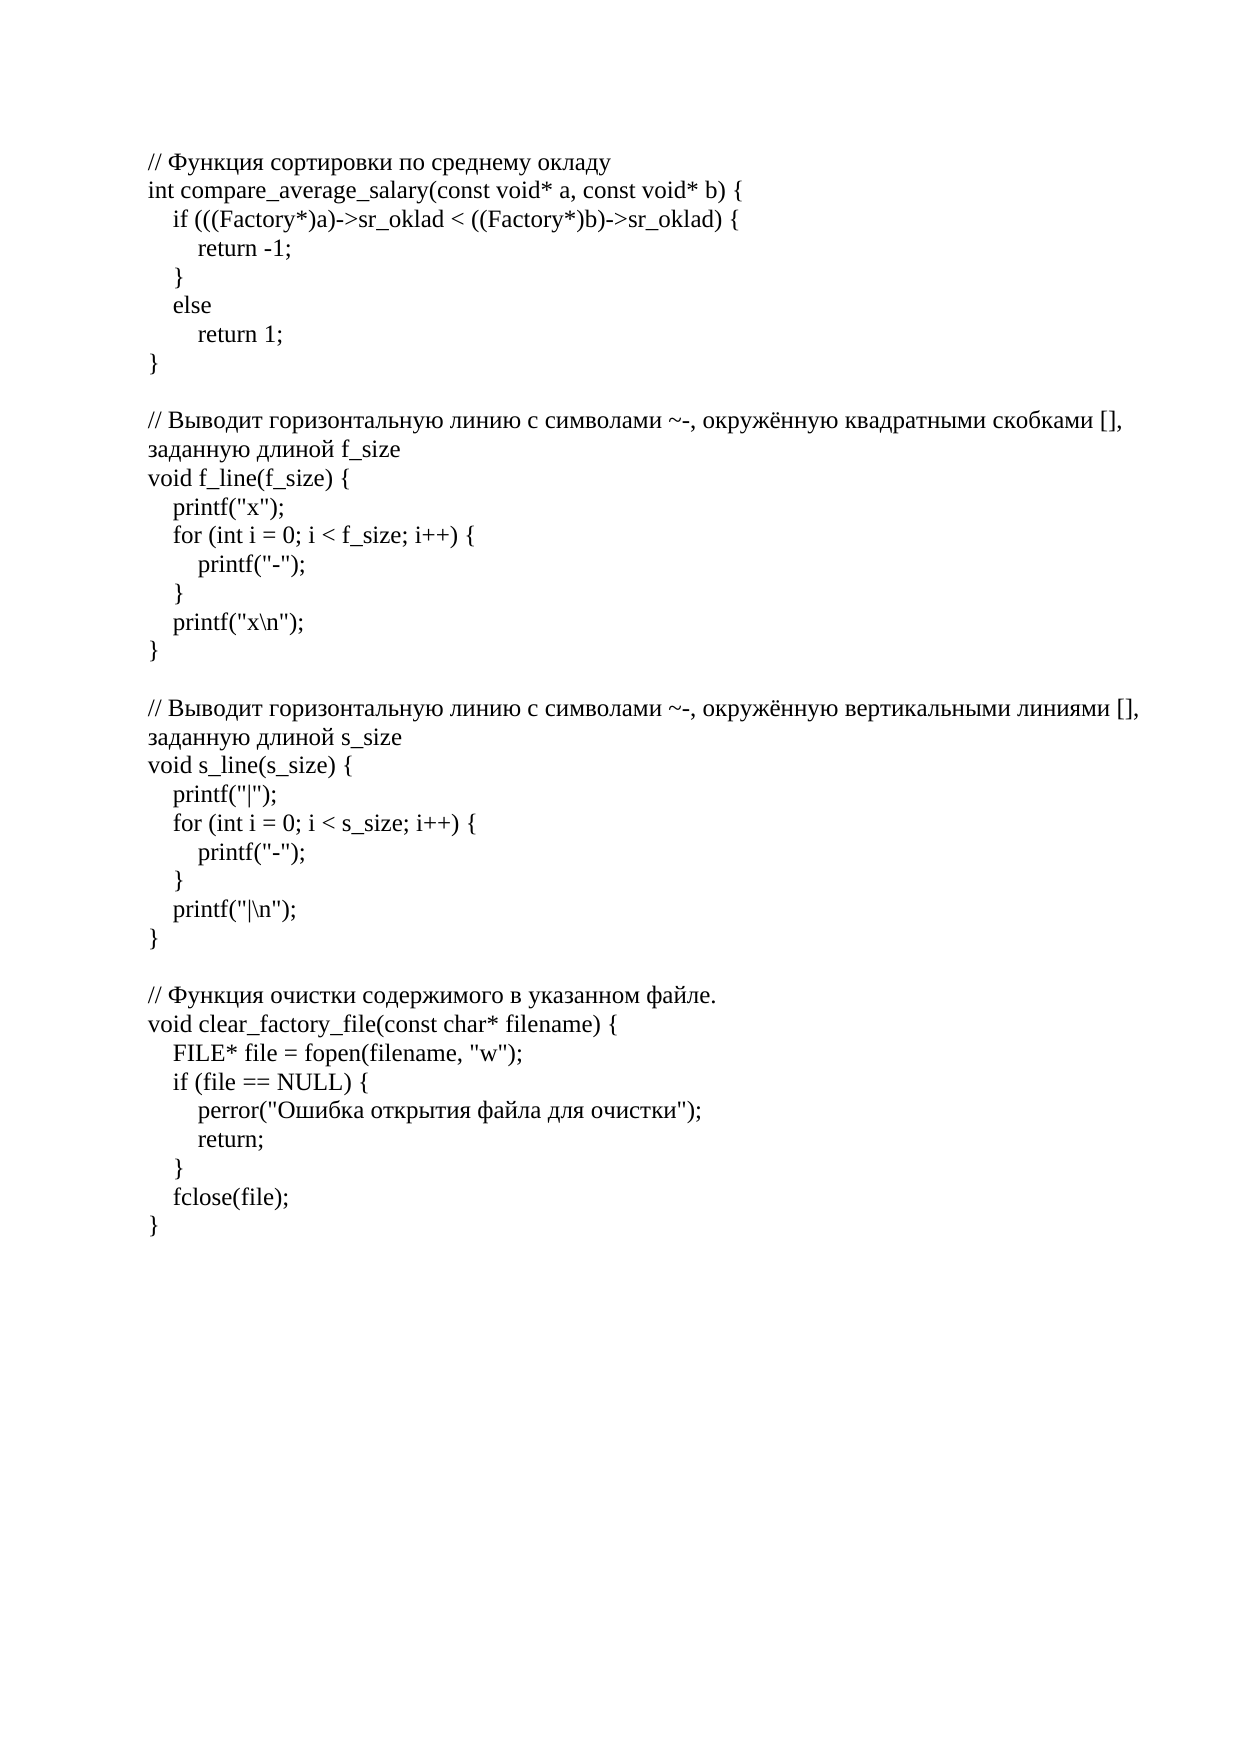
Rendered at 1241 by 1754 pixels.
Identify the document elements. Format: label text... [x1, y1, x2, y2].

text for (int i = 0; i < f_size; i++) { [148, 521, 1152, 549]
text } [148, 1153, 1152, 1182]
text void f_line(f_size) { [148, 463, 1152, 492]
text if (((Factory*)a)->sr_oklad < ((Factory*)b)->sr_oklad) { [148, 204, 1152, 233]
text // Функция очистки содержимого в указанном файле. [148, 981, 1152, 1009]
text // Функция сортировки по среднему окладу [148, 147, 1152, 176]
text } [148, 1211, 1152, 1239]
text else [148, 291, 1152, 319]
text void s_line(s_size) { [148, 751, 1152, 779]
text printf("-"); [148, 837, 1152, 866]
text printf("|"); [148, 779, 1152, 808]
text return 1; [148, 319, 1152, 348]
text // Выводит горизонтальную линию с символами ~-, окружённую квадратными скобками [], заданную длиной f_size [148, 406, 1152, 463]
text for (int i = 0; i < s_size; i++) { [148, 808, 1152, 837]
text // Выводит горизонтальную линию с символами ~-, окружённую вертикальными линиями [], заданную длиной s_size [148, 693, 1152, 751]
text if (file == NULL) { [148, 1067, 1152, 1096]
text int compare_average_salary(const void* a, const void* b) { [148, 176, 1152, 204]
text printf("x\n"); [148, 607, 1152, 636]
text printf("-"); [148, 549, 1152, 578]
text FILE* file = fopen(filename, "w"); [148, 1038, 1152, 1067]
text void clear_factory_file(const char* filename) { [148, 1009, 1152, 1038]
text return; [148, 1124, 1152, 1153]
text return -1; [148, 233, 1152, 262]
text } [148, 866, 1152, 894]
text } [148, 636, 1152, 664]
text } [148, 923, 1152, 952]
text } [148, 578, 1152, 607]
text printf("|\n"); [148, 894, 1152, 923]
text } [148, 348, 1152, 377]
text perror("Ошибка открытия файла для очистки"); [148, 1096, 1152, 1124]
text printf("x"); [148, 492, 1152, 521]
text fclose(file); [148, 1182, 1152, 1211]
text } [148, 262, 1152, 291]
